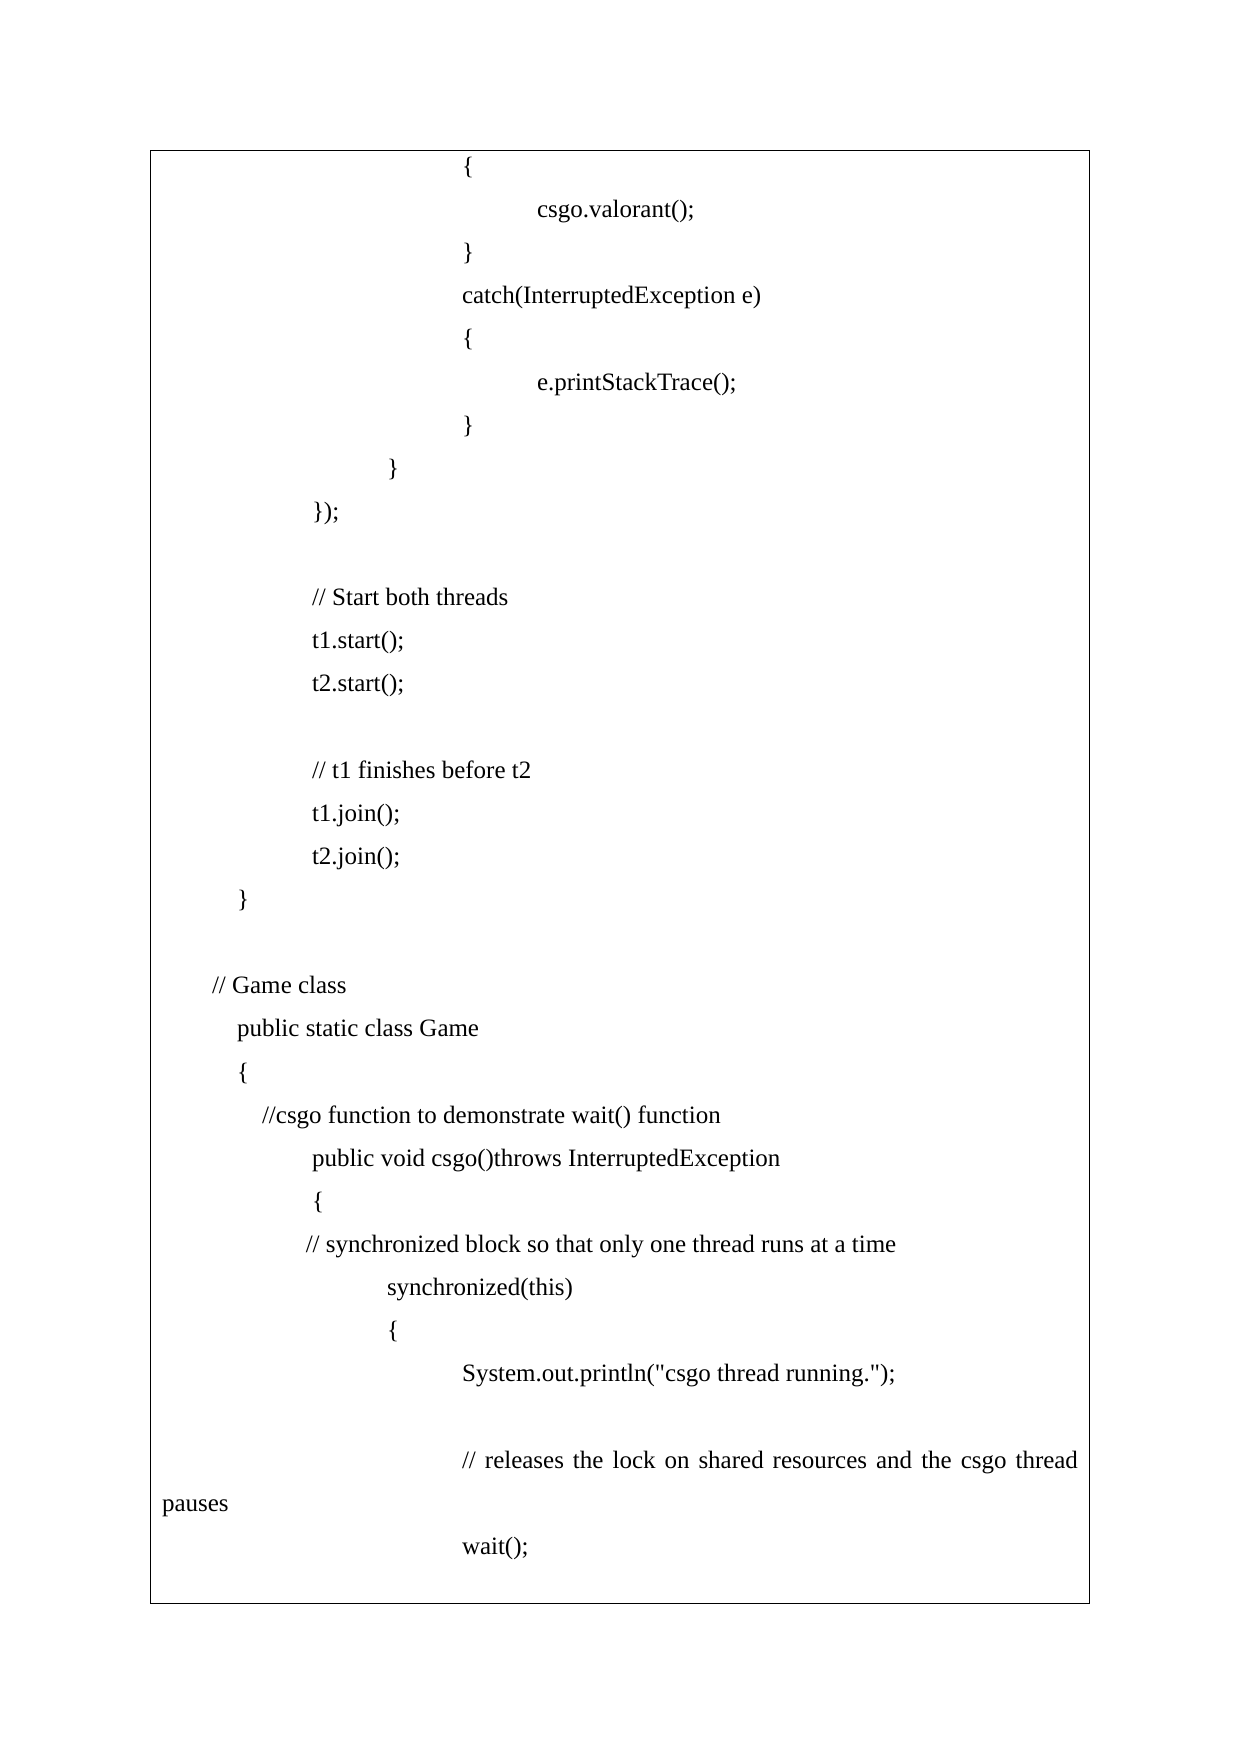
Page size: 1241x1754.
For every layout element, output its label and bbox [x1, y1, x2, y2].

table_header [151, 151, 1089, 1603]
